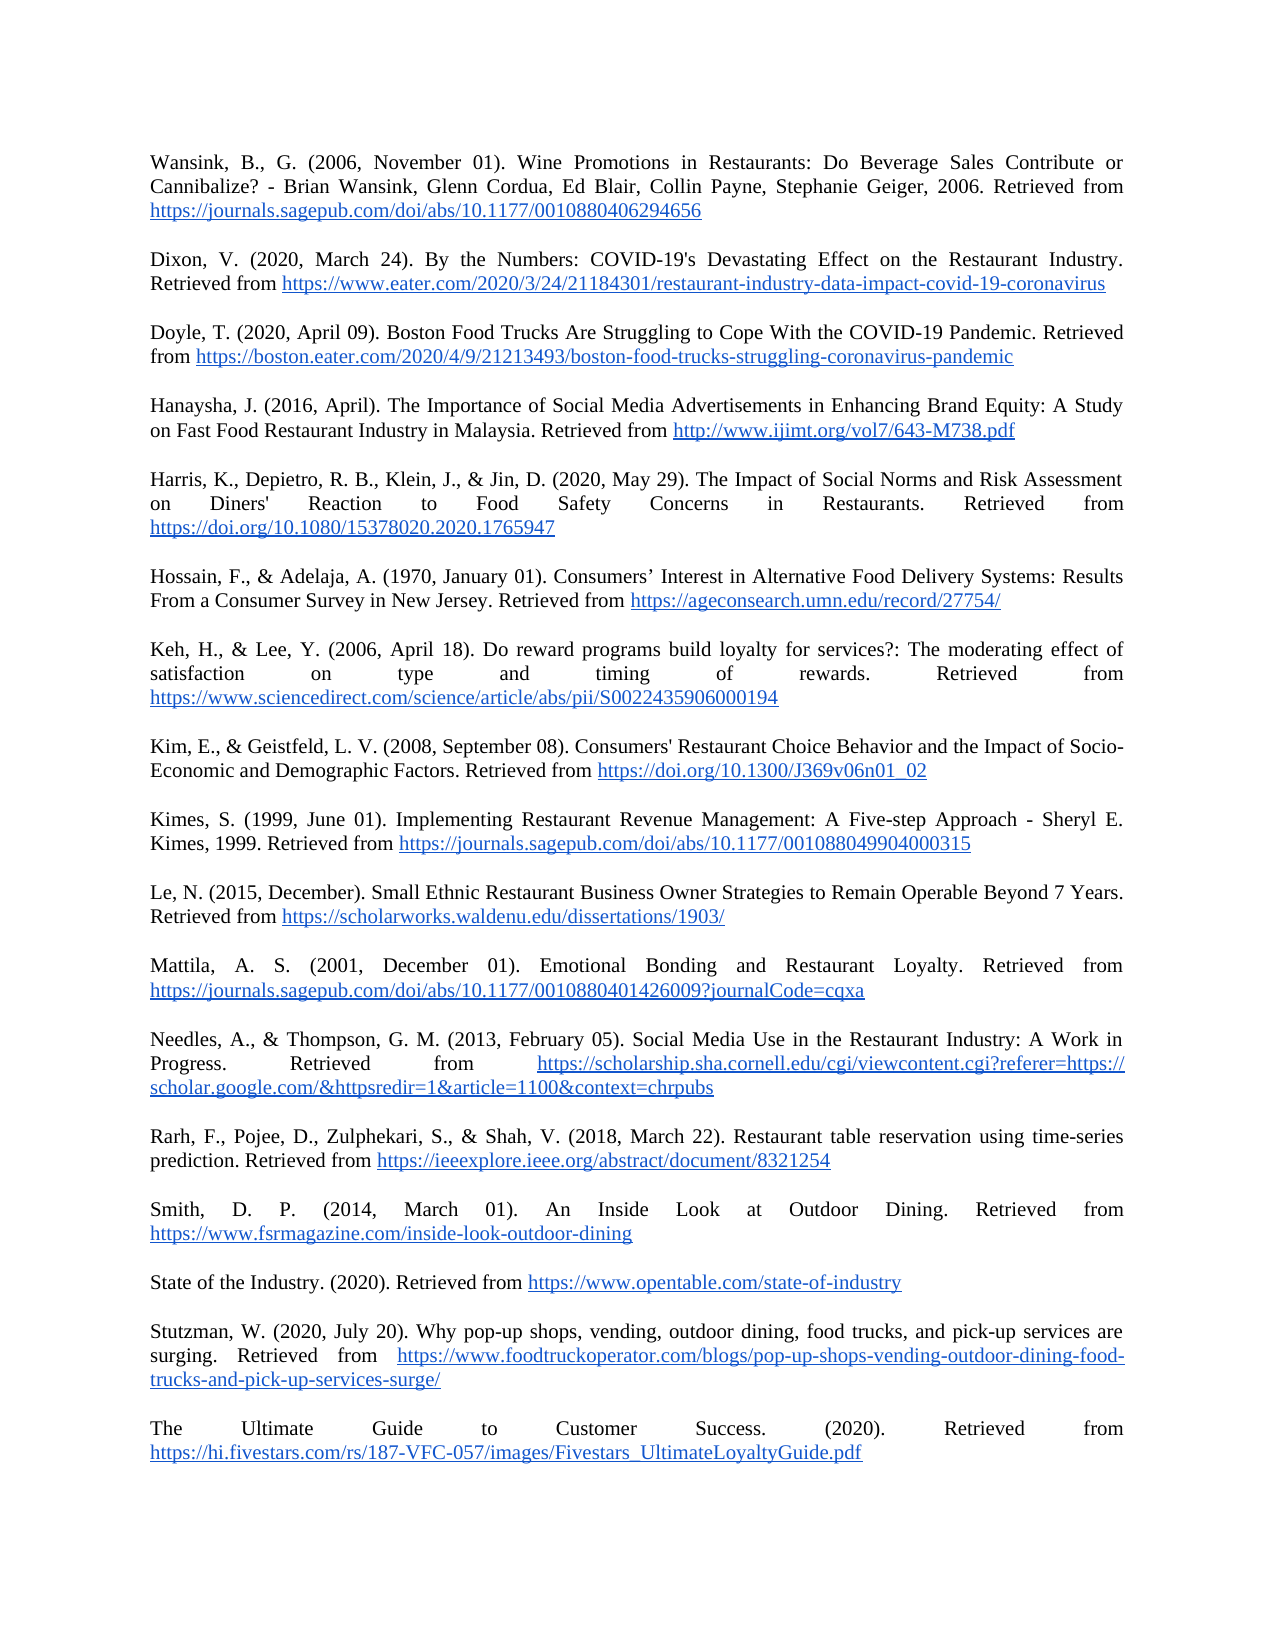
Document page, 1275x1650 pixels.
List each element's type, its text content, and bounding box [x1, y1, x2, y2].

text Kimes, S. (1999, June 01). Implementing Restaurant Revenue Management: A Five-step Approach - Sheryl E. Kimes, 1999. Retrieved from https://journals.sagepub.com/doi/abs/10.1177/001088049904000315 [150, 807, 1125, 855]
text Harris, K., Depietro, R. B., Klein, J., & Jin, D. (2020, May 29). The Impact of Social Norms and Risk Assessment on Diners' Reaction to Food Safety Concerns in Restaurants. Retrieved from https://doi.org/10.1080/15378020.2020.1765947 [150, 467, 1125, 539]
text Doyle, T. (2020, April 09). Boston Food Trucks Are Struggling to Cope With the COVID-19 Pandemic. Retrieved from https://boston.eater.com/2020/4/9/21213493/boston-food-trucks-struggling-coronavirus-pandemic [150, 320, 1125, 368]
text Stutzman, W. (2020, July 20). Why pop-up shops, vending, outdoor dining, food trucks, and pick-up services are surging. Retrieved from https://www.foodtruckoperator.com/blogs/pop-up-shops-vending-outdoor-dining-food-trucks-and-pick-up-services-surge/ [150, 1319, 1125, 1391]
text Wansink, B., G. (2006, November 01). Wine Promotions in Restaurants: Do Beverage Sales Contribute or Cannibalize? - Brian Wansink, Glenn Cordua, Ed Blair, Collin Payne, Stephanie Geiger, 2006. Retrieved from https://journals.sagepub.com/doi/abs/10.1177/0010880406294656 [150, 150, 1125, 222]
text Le, N. (2015, December). Small Ethnic Restaurant Business Owner Strategies to Remain Operable Beyond 7 Years. Retrieved from https://scholarworks.waldenu.edu/dissertations/1903/ [150, 880, 1125, 928]
text Needles, A., & Thompson, G. M. (2013, February 05). Social Media Use in the Restaurant Industry: A Work in Progress. Retrieved from https://scholarship.sha.cornell.edu/cgi/viewcontent.cgi?referer=https://scholar.google.com/&httpsredir=1&article=1100&context=chrpubs [150, 1027, 1125, 1099]
text Hanaysha, J. (2016, April). The Importance of Social Media Advertisements in Enhancing Brand Equity: A Study on Fast Food Restaurant Industry in Malaysia. Retrieved from http://www.ijimt.org/vol7/643-M738.pdf [150, 393, 1125, 442]
text Kim, E., & Geistfeld, L. V. (2008, September 08). Consumers' Restaurant Choice Behavior and the Impact of Socio-Economic and Demographic Factors. Retrieved from https://doi.org/10.1300/J369v06n01_02 [150, 734, 1125, 782]
text Smith, D. P. (2014, March 01). An Inside Look at Outdoor Dining. Retrieved from https://www.fsrmagazine.com/inside-look-outdoor-dining [150, 1197, 1125, 1245]
text Rarh, F., Pojee, D., Zulphekari, S., & Shah, V. (2018, March 22). Restaurant table reservation using time-series prediction. Retrieved from https://ieeexplore.ieee.org/abstract/document/8321254 [150, 1124, 1125, 1172]
text Mattila, A. S. (2001, December 01). Emotional Bonding and Restaurant Loyalty. Retrieved from https://journals.sagepub.com/doi/abs/10.1177/0010880401426009?journalCode=cqxa [150, 953, 1125, 1002]
text Hossain, F., & Adelaja, A. (1970, January 01). Consumers’ Interest in Alternative Food Delivery Systems: Results From a Consumer Survey in New Jersey. Retrieved from https://ageconsearch.umn.edu/record/27754/ [150, 564, 1125, 612]
text State of the Industry. (2020). Retrieved from https://www.opentable.com/state-of-industry [150, 1270, 1125, 1294]
text The Ultimate Guide to Customer Success. (2020). Retrieved from https://hi.fivestars.com/rs/187-VFC-057/images/Fivestars_UltimateLoyaltyGuide.pdf [150, 1416, 1125, 1464]
text Keh, H., & Lee, Y. (2006, April 18). Do reward programs build loyalty for services?: The moderating effect of satisfaction on type and timing of rewards. Retrieved from https://www.sciencedirect.com/science/article/abs/pii/S0022435906000194 [150, 637, 1125, 709]
text Dixon, V. (2020, March 24). By the Numbers: COVID-19's Devastating Effect on the Restaurant Industry. Retrieved from https://www.eater.com/2020/3/24/21184301/restaurant-industry-data-impact-covid-19-coronavirus [150, 247, 1125, 295]
